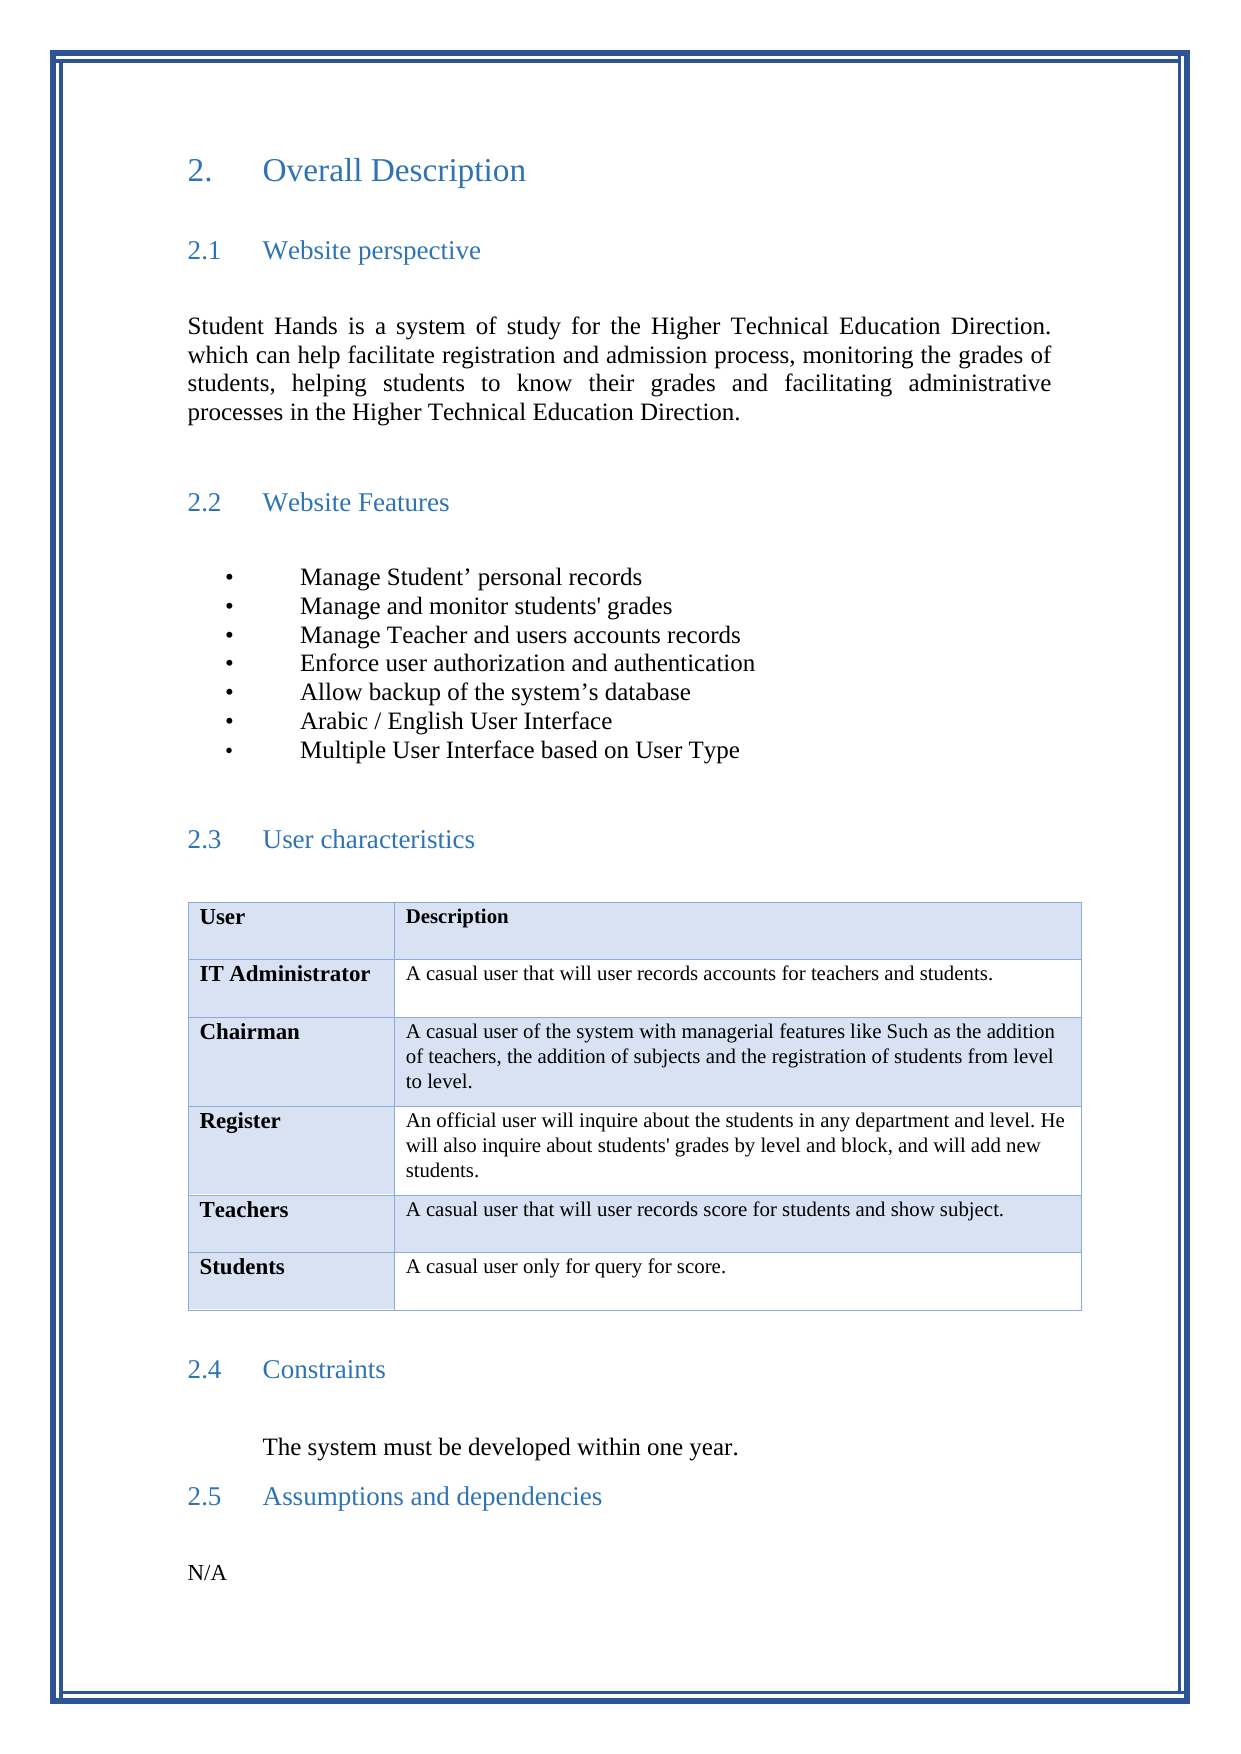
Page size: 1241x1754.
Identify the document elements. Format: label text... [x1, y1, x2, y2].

list Arabic / English User Interface [225, 706, 1053, 735]
list Multiple User Interface based on User Type [225, 735, 1053, 763]
subtitle 2.1 Website perspective [187, 234, 1053, 266]
table_cell An official user will inquire about the students in any department and level. He will also inquire about students' grades by level and block, and will add new students. [395, 1107, 1081, 1194]
text N/A [187, 1559, 1053, 1585]
table_header Description [395, 903, 1081, 959]
table_cell Teachers [189, 1196, 394, 1252]
table_cell A casual user that will user records score for students and show subject. [395, 1196, 1081, 1252]
table_cell A casual user that will user records accounts for teachers and students. [395, 960, 1081, 1017]
list Enforce user authorization and authentication [225, 648, 1053, 677]
text Student Hands is a system of study for the Higher Technical Education Direction. which can help facilitate registration and admission process, monitoring the grades of students, helping students to know their grades and facilitating administrative processes in the Higher Technical Education Direction. [187, 311, 1053, 426]
table_cell A casual user only for query for score. [395, 1253, 1081, 1309]
table_cell Register [189, 1107, 394, 1194]
table_header User [189, 903, 394, 959]
list Manage Student’ personal records [225, 562, 1053, 591]
subtitle 2.3 User characteristics [187, 823, 1053, 854]
subtitle 2.2 Website Features [187, 486, 1053, 517]
table_cell A casual user of the system with managerial features like Such as the addition of teachers, the addition of subjects and the registration of students from level to level. [395, 1018, 1081, 1106]
table_cell Students [189, 1253, 394, 1309]
list Manage and monitor students' grades [225, 591, 1053, 620]
subtitle 2. Overall Description [187, 150, 1053, 188]
table_cell IT Administrator [189, 960, 394, 1017]
table_cell Chairman [189, 1018, 394, 1106]
text The system must be developed within one year. [187, 1432, 1053, 1461]
list Allow backup of the system’s database [225, 677, 1053, 706]
list Manage Teacher and users accounts records [225, 620, 1053, 648]
subtitle 2.5 Assumptions and dependencies [187, 1480, 1053, 1511]
subtitle 2.4 Constraints [187, 1354, 1053, 1385]
